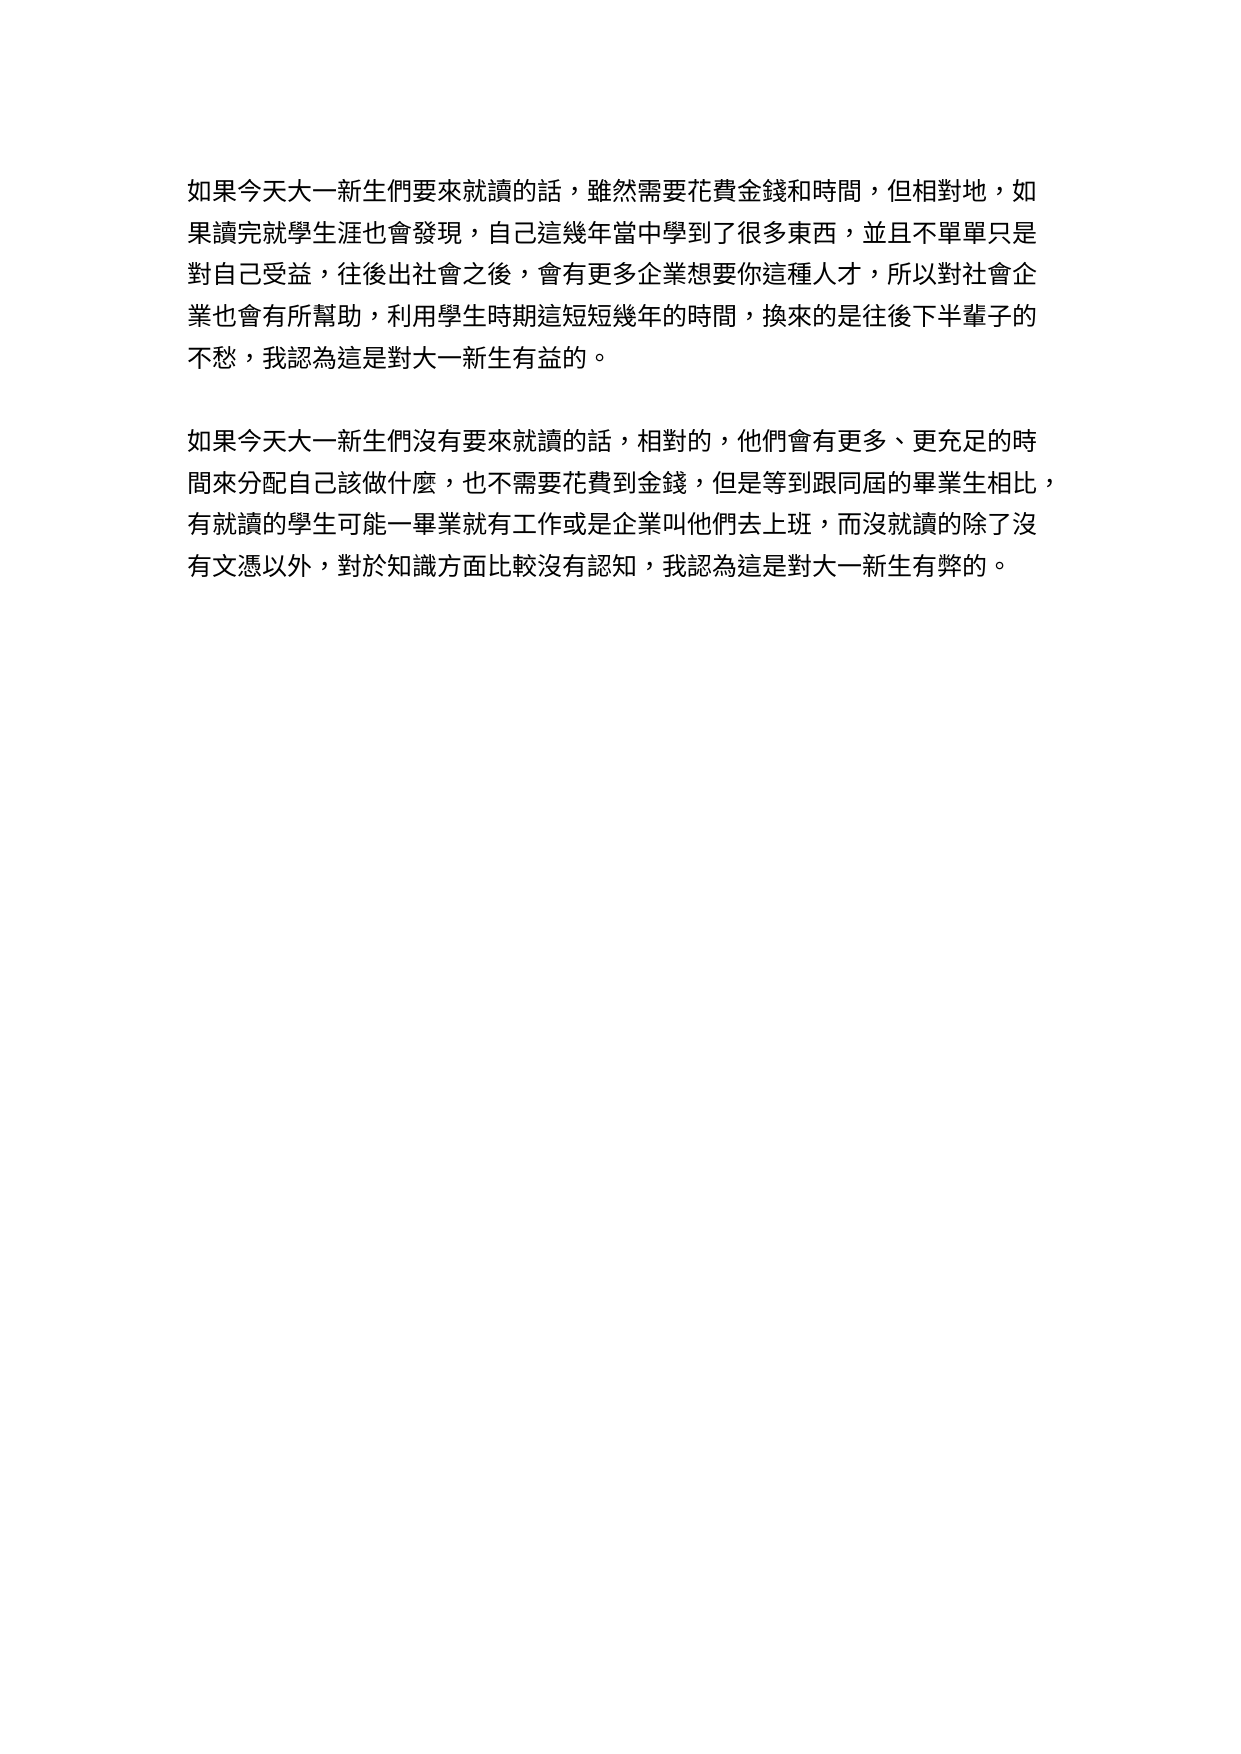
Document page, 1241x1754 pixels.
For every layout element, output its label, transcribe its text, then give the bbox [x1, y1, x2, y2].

text 如果今天大一新生們沒有要來就讀的話，相對的，他們會有更多、更充足的時間來分配自己該做什麼，也不需要花費到金錢，但是等到跟同屆的畢業生相比，有就讀的學生可能一畢業就有工作或是企業叫他們去上班，而沒就讀的除了沒有文憑以外，對於知識方面比較沒有認知，我認為這是對大一新生有弊的。 [187, 419, 1053, 585]
text 如果今天大一新生們要來就讀的話，雖然需要花費金錢和時間，但相對地，如果讀完就學生涯也會發現，自己這幾年當中學到了很多東西，並且不單單只是對自己受益，往後出社會之後，會有更多企業想要你這種人才，所以對社會企業也會有所幫助，利用學生時期這短短幾年的時間，換來的是往後下半輩子的不愁，我認為這是對大一新生有益的。 [187, 169, 1053, 377]
